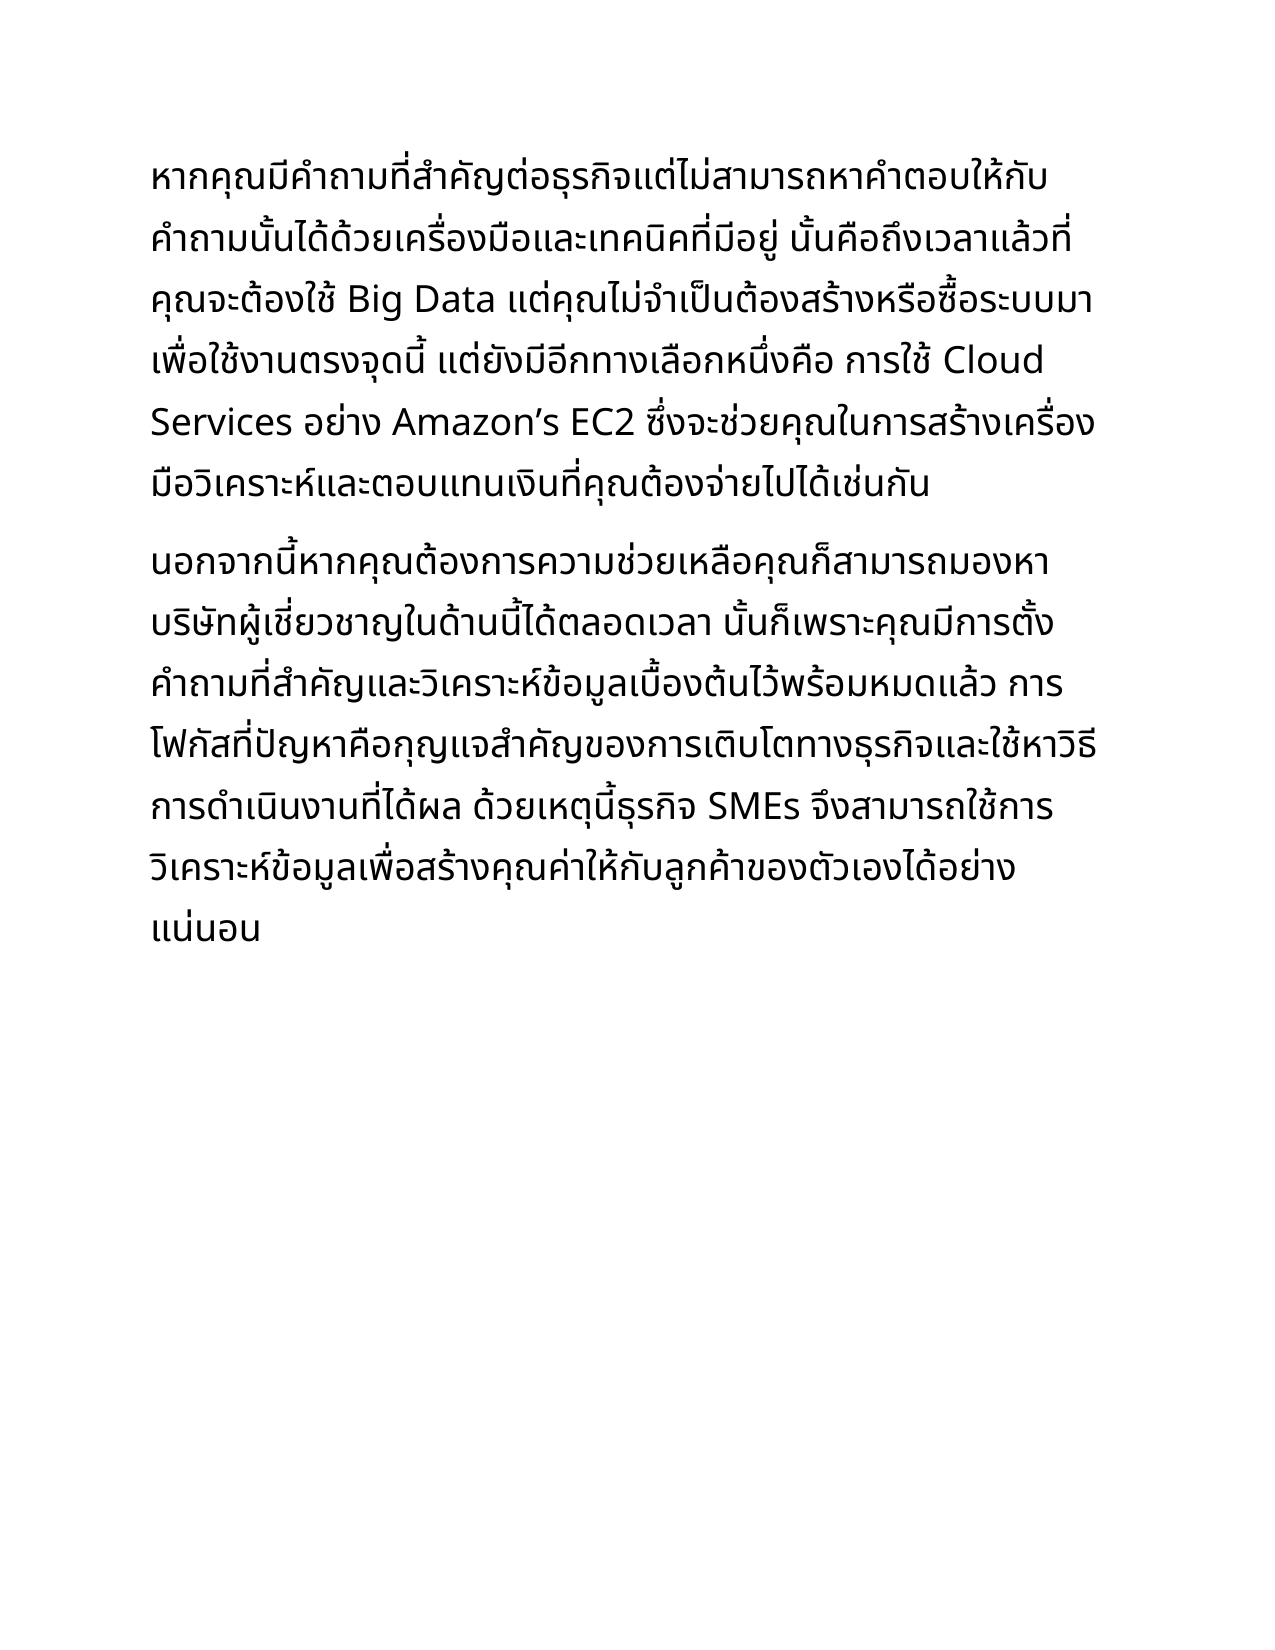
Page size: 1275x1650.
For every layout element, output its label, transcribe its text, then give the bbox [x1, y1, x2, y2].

text นอกจากนี้หากคุณต้องการความช่วยเหลือคุณก็สามารถมองหาบริษัทผู้เชี่ยวชาญในด้านนี้ได้ตลอดเวลา นั้นก็เพราะคุณมีการตั้งคำถามที่สำคัญและวิเคราะห์ข้อมูลเบื้องต้นไว้พร้อมหมดแล้ว การโฟกัสที่ปัญหาคือกุญแจสำคัญของการเติบโตทางธุรกิจและใช้หาวิธีการดำเนินงานที่ได้ผล ด้วยเหตุนี้ธุรกิจ SMEs จึงสามารถใช้การวิเคราะห์ข้อมูลเพื่อสร้างคุณค่าให้กับลูกค้าของตัวเองได้อย่างแน่นอน [150, 534, 1125, 958]
text หากคุณมีคำถามที่สำคัญต่อธุรกิจแต่ไม่สามารถหาคำตอบให้กับคำถามนั้นได้ด้วยเครื่องมือและเทคนิคที่มีอยู่ นั้นคือถึงเวลาแล้วที่คุณจะต้องใช้ Big Data แต่คุณไม่จำเป็นต้องสร้างหรือซื้อระบบมาเพื่อใช้งานตรงจุดนี้ แต่ยังมีอีกทางเลือกหนึ่งคือ การใช้ Cloud Services อย่าง Amazon’s EC2 ซึ่งจะช่วยคุณในการสร้างเครื่องมือวิเคราะห์และตอบแทนเงินที่คุณต้องจ่ายไปได้เช่นกัน [150, 150, 1125, 513]
